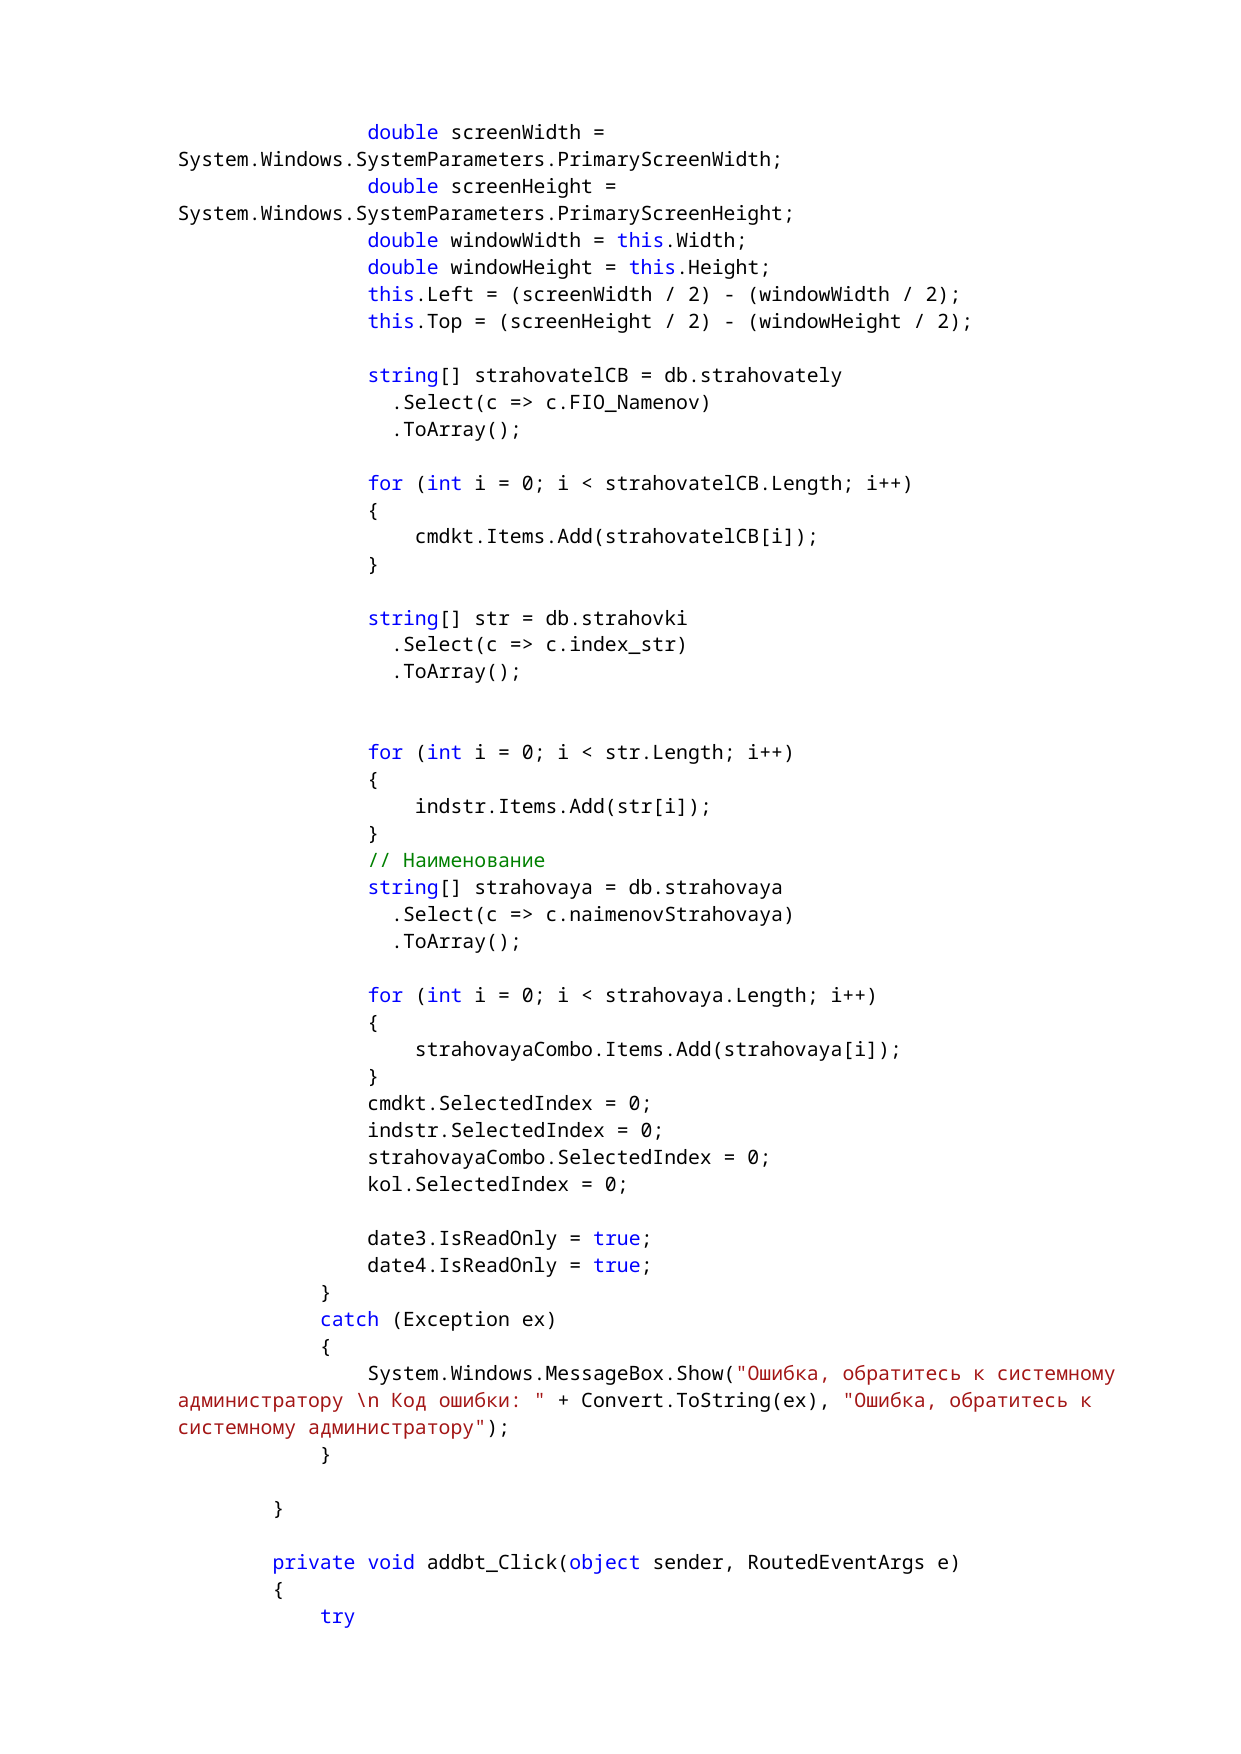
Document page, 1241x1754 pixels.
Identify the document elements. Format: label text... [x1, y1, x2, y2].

text { [177, 766, 1152, 793]
text this.Top = (screenHeight / 2) - (windowHeight / 2); [177, 307, 1152, 334]
text } [177, 1440, 1152, 1467]
text cmdkt.Items.Add(strahovatelCB[i]); [177, 523, 1152, 550]
text string[] str = db.strahovki [177, 604, 1152, 631]
text this.Left = (screenWidth / 2) - (windowWidth / 2); [177, 280, 1152, 307]
text } [177, 1278, 1152, 1305]
text private void addbt_Click(object sender, RoutedEventArgs e) [177, 1548, 1152, 1575]
text .ToArray(); [177, 415, 1152, 442]
text } [177, 1494, 1152, 1521]
text { [177, 1575, 1152, 1602]
text { [177, 1008, 1152, 1035]
text date3.IsReadOnly = true; [177, 1224, 1152, 1251]
text { [177, 496, 1152, 523]
text } [177, 819, 1152, 847]
text .Select(c => c.FIO_Namenov) [177, 388, 1152, 415]
text .ToArray(); [177, 658, 1152, 685]
text } [177, 550, 1152, 577]
text double screenWidth = System.Windows.SystemParameters.PrimaryScreenWidth; [177, 118, 1152, 172]
text try [177, 1602, 1152, 1629]
text indstr.SelectedIndex = 0; [177, 1116, 1152, 1143]
text date4.IsReadOnly = true; [177, 1251, 1152, 1278]
text strahovayaCombo.SelectedIndex = 0; [177, 1143, 1152, 1170]
text System.Windows.MessageBox.Show("Ошибка, обратитесь к системному администратору \n Код ошибки: " + Convert.ToString(ex), "Ошибка, обратитесь к системному администратору"); [177, 1359, 1152, 1440]
text for (int i = 0; i < str.Length; i++) [177, 739, 1152, 766]
text double windowHeight = this.Height; [177, 253, 1152, 280]
text .Select(c => c.naimenovStrahovaya) [177, 901, 1152, 927]
text double screenHeight = System.Windows.SystemParameters.PrimaryScreenHeight; [177, 172, 1152, 226]
text // Наименование [177, 847, 1152, 873]
text strahovayaCombo.Items.Add(strahovaya[i]); [177, 1035, 1152, 1062]
text { [177, 1332, 1152, 1359]
text kol.SelectedIndex = 0; [177, 1170, 1152, 1197]
text string[] strahovatelCB = db.strahovately [177, 361, 1152, 388]
text catch (Exception ex) [177, 1305, 1152, 1332]
text string[] strahovaya = db.strahovaya [177, 873, 1152, 901]
text } [177, 1062, 1152, 1089]
text .Select(c => c.index_str) [177, 631, 1152, 658]
text indstr.Items.Add(str[i]); [177, 793, 1152, 819]
text double windowWidth = this.Width; [177, 226, 1152, 253]
text for (int i = 0; i < strahovaya.Length; i++) [177, 981, 1152, 1008]
text cmdkt.SelectedIndex = 0; [177, 1089, 1152, 1116]
text .ToArray(); [177, 927, 1152, 954]
text for (int i = 0; i < strahovatelCB.Length; i++) [177, 469, 1152, 496]
